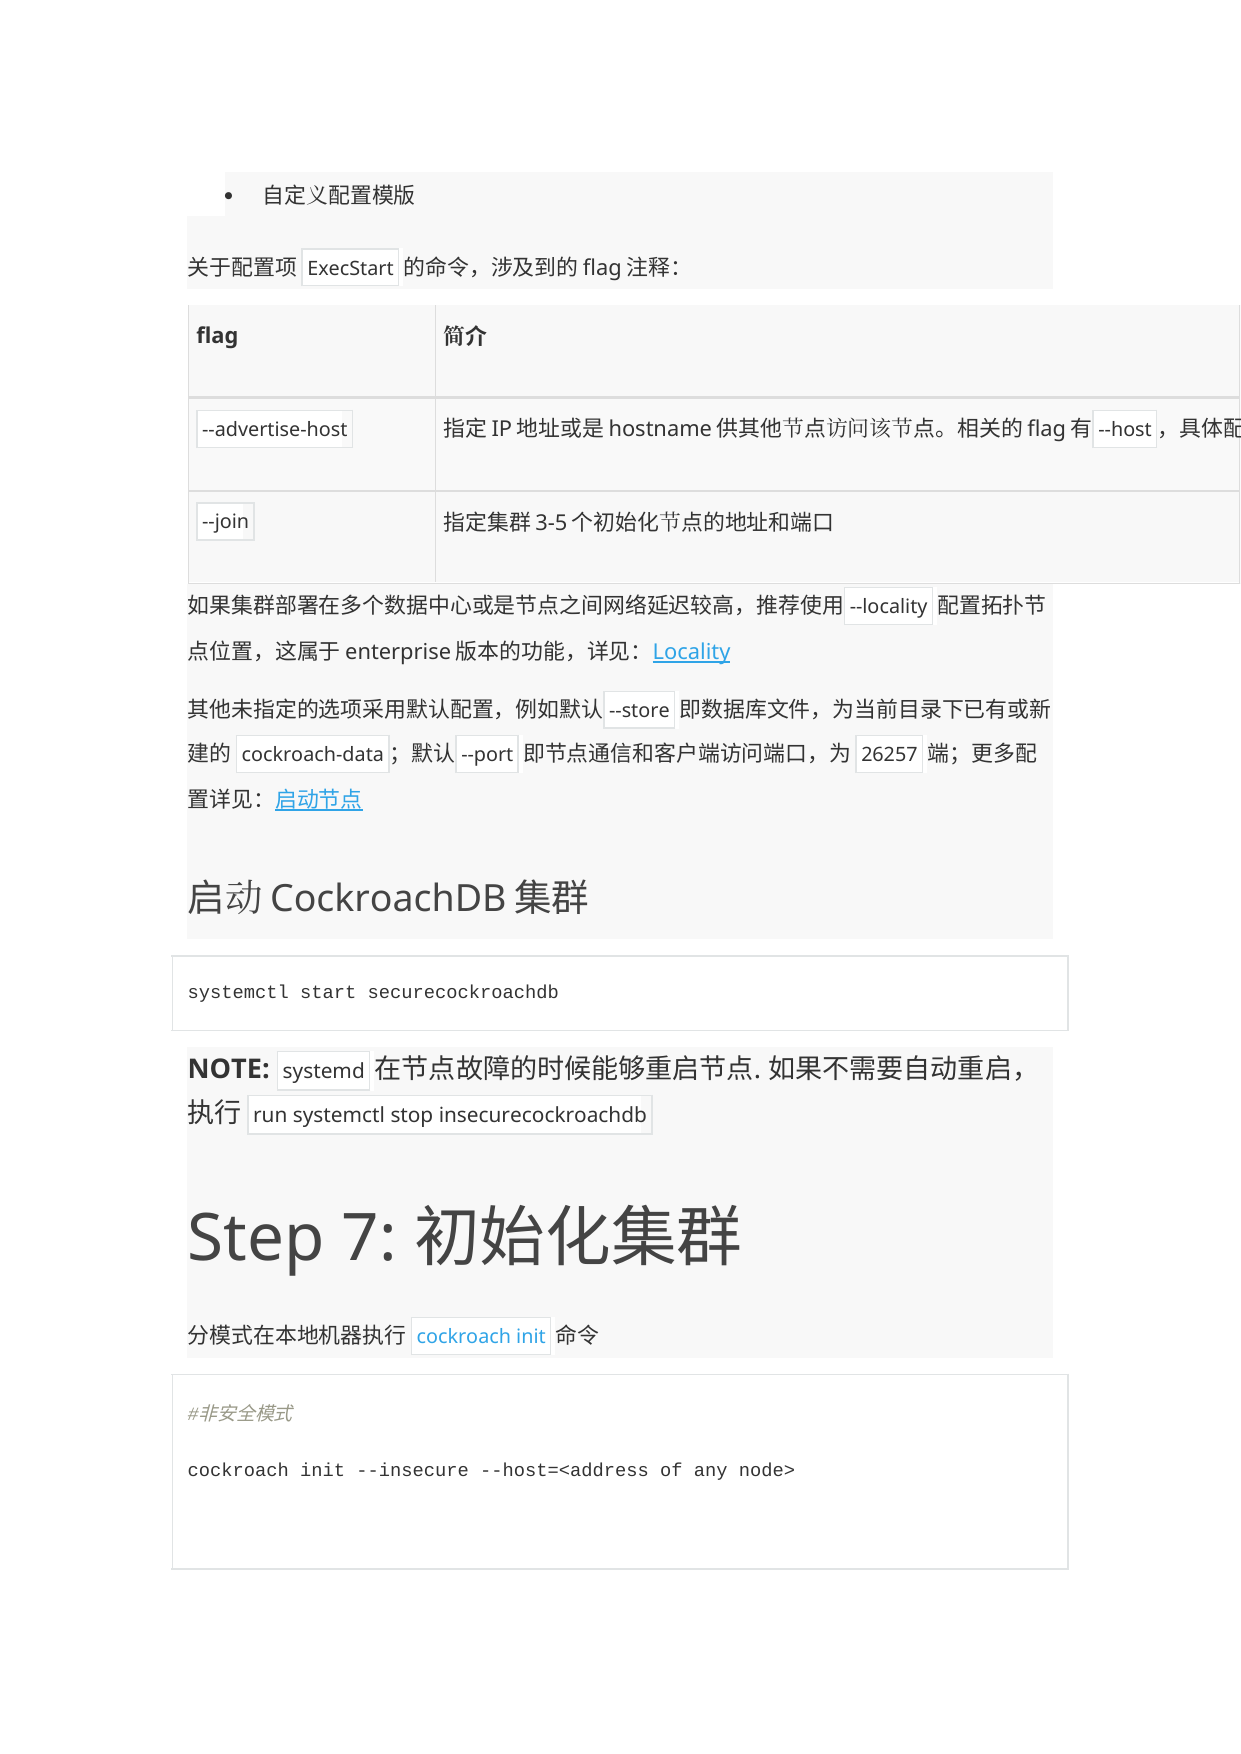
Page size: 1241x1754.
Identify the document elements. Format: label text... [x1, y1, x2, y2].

text NOTE: systemd在节点故障的时候能够重启节点. 如果不需要自动重启，执行run systemctl stop insecurecockroachdb [187, 1047, 1053, 1135]
text systemctl start securecockroachdb [173, 957, 1067, 1030]
text 关于配置项ExecStart的命令，涉及到的flag注释： [187, 245, 1053, 289]
text 其他未指定的选项采用默认配置，例如默认--store即数据库文件，为当前目录下已有或新建的cockroach-data；默认--port即节点通信和客户端访问端口，为26257端；更多配置详见：启动节点 [187, 688, 1053, 820]
table_cell 指定IP地址或是hostname供其他节点访问该节点。相关的flag有--host，具体配置详见Networking [436, 399, 1239, 490]
table_header flag [189, 305, 435, 396]
text cockroach init --insecure --host=<address of any node> [173, 1433, 1067, 1493]
text 分模式在本地机器执行cockroach init命令 [187, 1314, 1053, 1358]
list 自定义配置模版 [225, 172, 1053, 216]
table_cell 指定集群3-5个初始化节点的地址和端口 [436, 492, 1239, 582]
text 如果集群部署在多个数据中心或是节点之间网络延迟较高，推荐使用--locality配置拓扑节点位置，这属于enterprise版本的功能，详见：Locality [187, 584, 1053, 672]
text 启动CockroachDB集群 [187, 851, 1053, 939]
table_header 简介 [436, 305, 1239, 396]
table_cell --advertise-host [189, 399, 435, 490]
text Step 7: 初始化集群 [187, 1166, 1053, 1298]
text #非安全模式 [173, 1375, 1067, 1433]
table_cell --join [189, 492, 435, 582]
